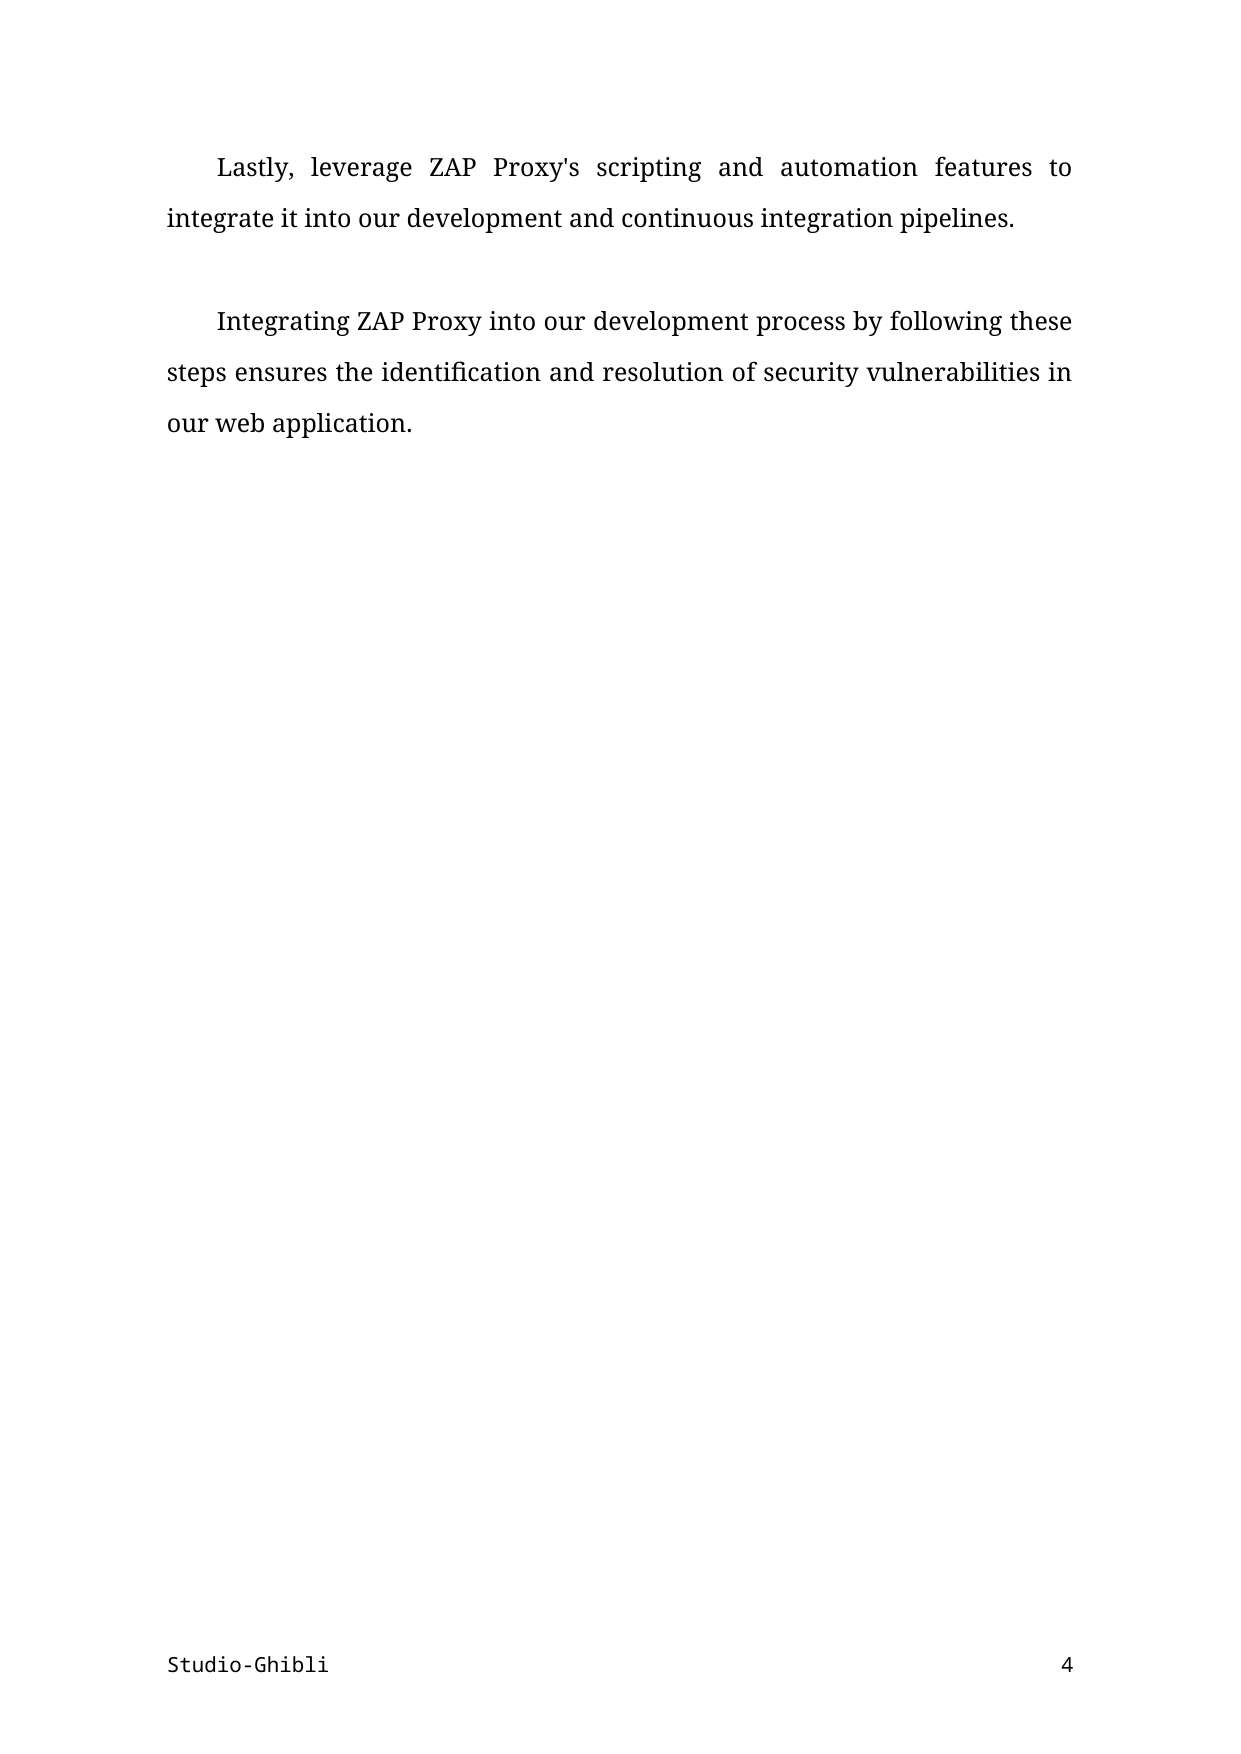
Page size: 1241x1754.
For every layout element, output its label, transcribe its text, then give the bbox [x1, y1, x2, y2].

text Lastly, leverage ZAP Proxy's scripting and automation features to integrate it into our development and continuous integration pipelines. [167, 150, 1073, 235]
text Integrating ZAP Proxy into our development process by following these steps ensures the identification and resolution of security vulnerabilities in our web application. [167, 303, 1073, 439]
